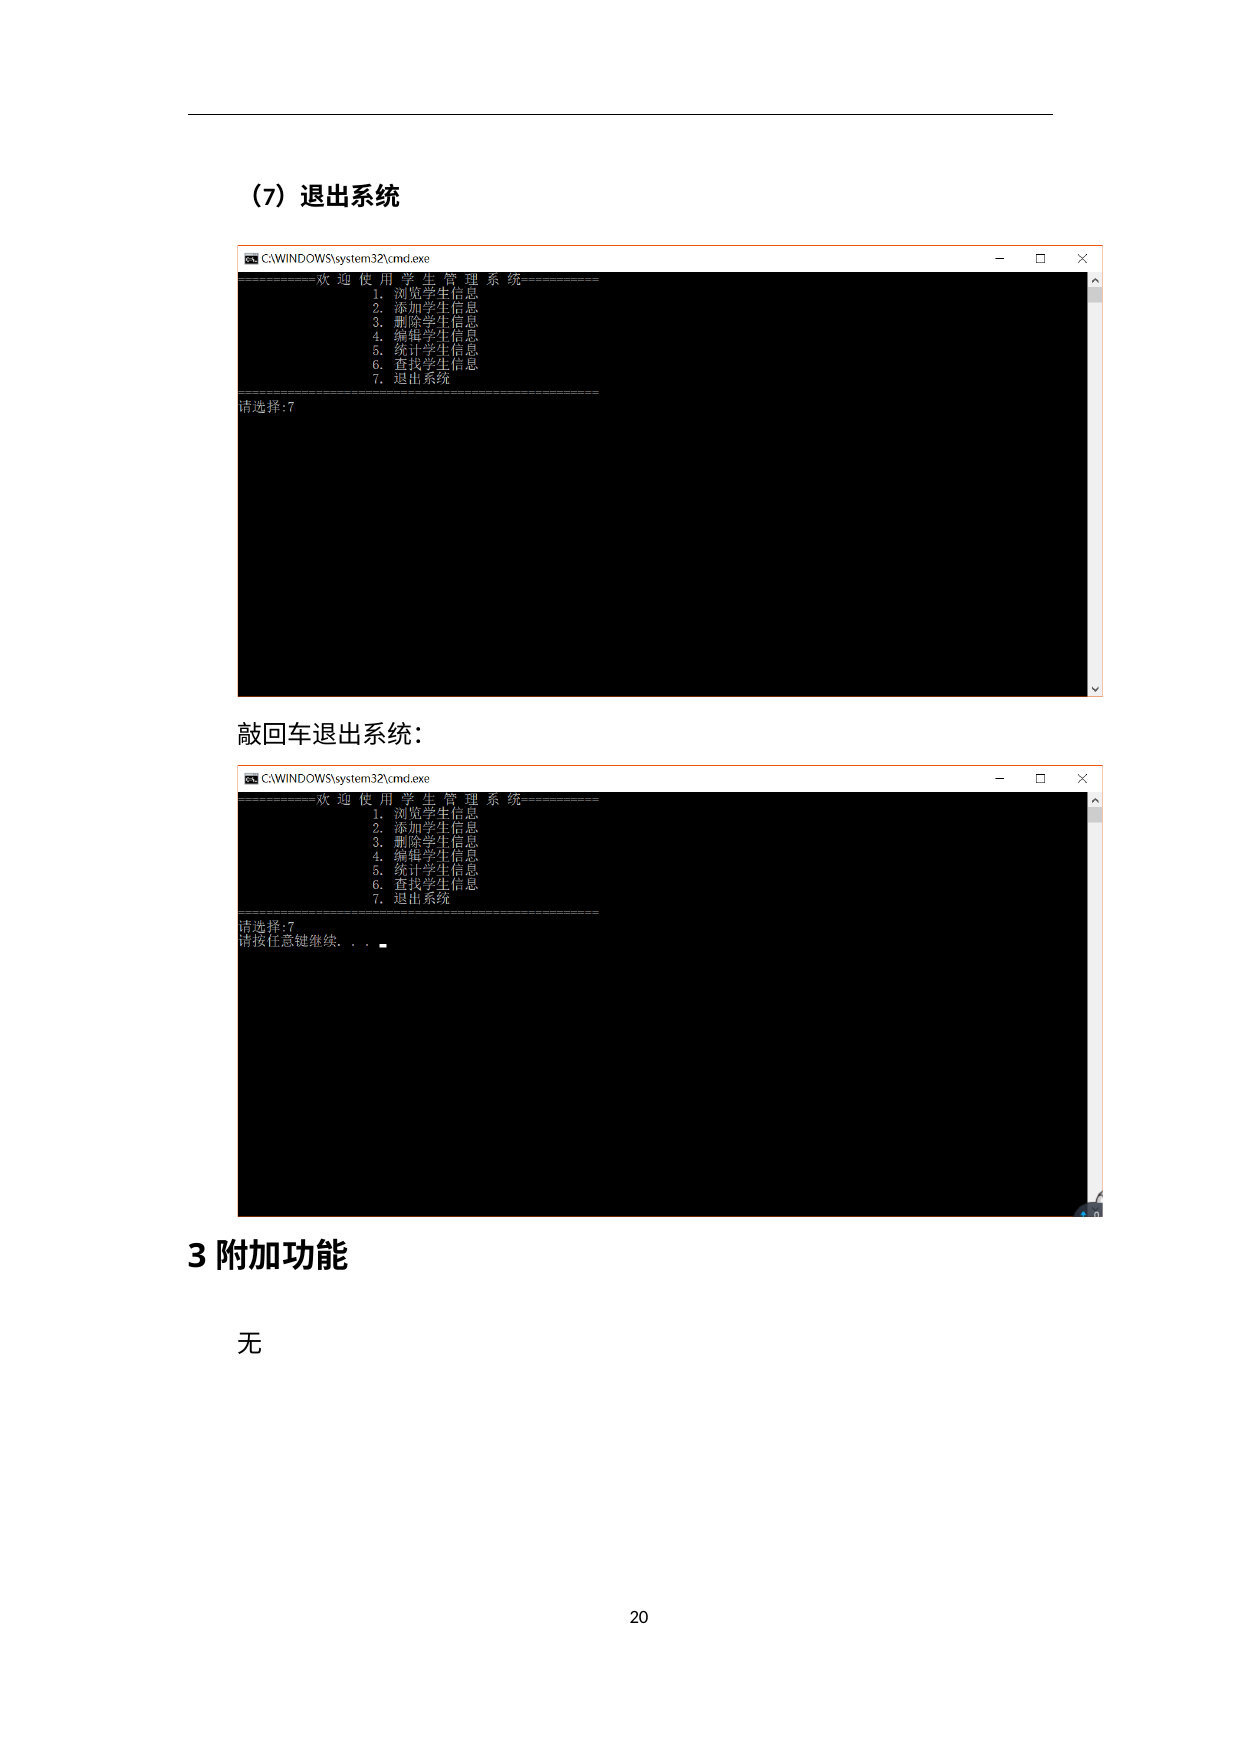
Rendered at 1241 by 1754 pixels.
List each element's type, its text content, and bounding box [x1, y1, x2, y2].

picture [237, 245, 1103, 697]
picture [237, 765, 1103, 1217]
subtitle （7）退出系统 [187, 162, 1053, 227]
text 无 [187, 1309, 1053, 1374]
subtitle 3 附加功能 [187, 1220, 1053, 1285]
text 敲回车退出系统： [187, 700, 1053, 765]
